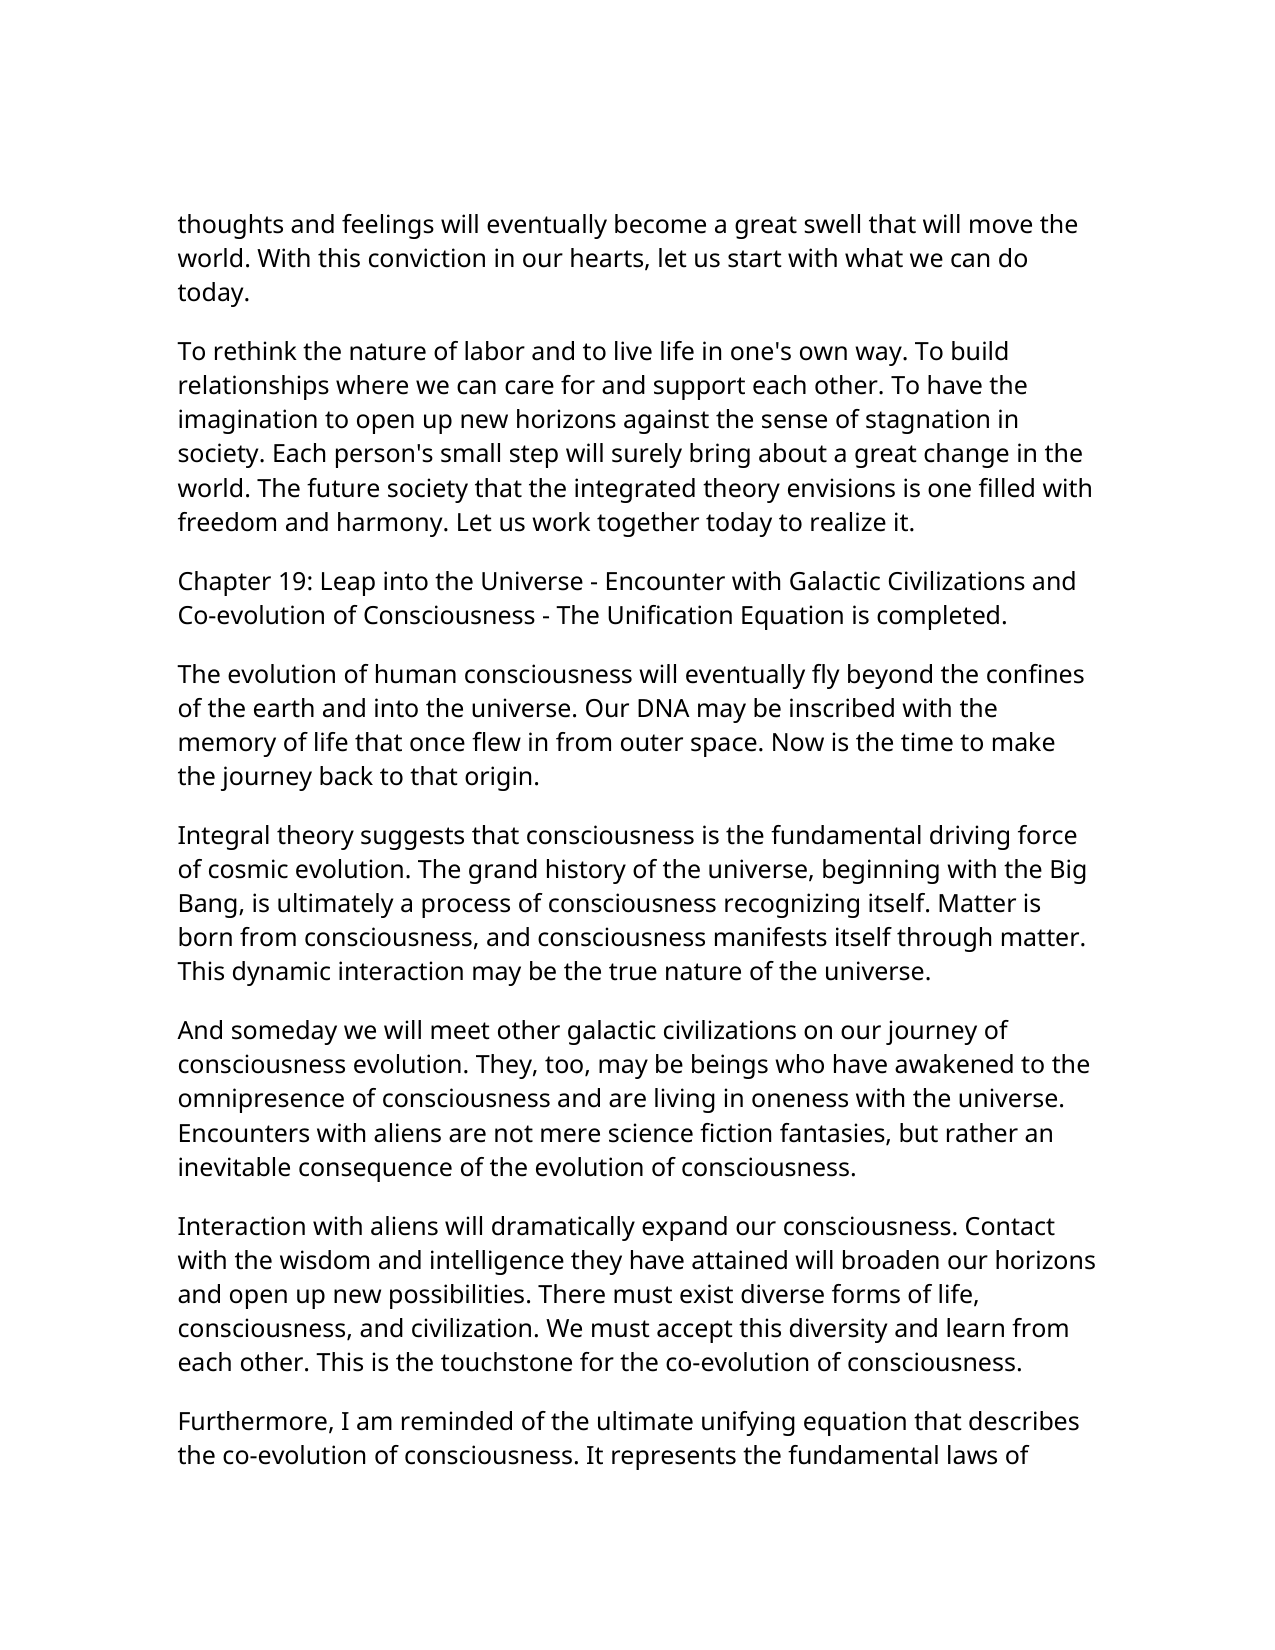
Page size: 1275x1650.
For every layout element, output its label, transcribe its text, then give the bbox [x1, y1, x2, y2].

text To rethink the nature of labor and to live life in one's own way. To build relationships where we can care for and support each other. To have the imagination to open up new horizons against the sense of stagnation in society. Each person's small step will surely bring about a great change in the world. The future society that the integrated theory envisions is one filled with freedom and harmony. Let us work together today to realize it. [177, 334, 1098, 538]
text The evolution of human consciousness will eventually fly beyond the confines of the earth and into the universe. Our DNA may be inscribed with the memory of life that once flew in from outer space. Now is the time to make the journey back to that origin. [177, 656, 1098, 793]
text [177, 207, 1098, 309]
text Integral theory suggests that consciousness is the fundamental driving force of cosmic evolution. The grand history of the universe, beginning with the Big Bang, is ultimately a process of consciousness recognizing itself. Matter is born from consciousness, and consciousness manifests itself through matter. This dynamic interaction may be the true nature of the universe. [177, 818, 1098, 988]
text And someday we will meet other galactic civilizations on our journey of consciousness evolution. They, too, may be beings who have awakened to the omnipresence of consciousness and are living in oneness with the universe. Encounters with aliens are not mere science fiction fantasies, but rather an inevitable consequence of the evolution of consciousness. [177, 1013, 1098, 1183]
text Interaction with aliens will dramatically expand our consciousness. Contact with the wisdom and intelligence they have attained will broaden our horizons and open up new possibilities. There must exist diverse forms of life, consciousness, and civilization. We must accept this diversity and learn from each other. This is the touchstone for the co-evolution of consciousness. [177, 1208, 1098, 1379]
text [177, 1404, 1098, 1472]
text Chapter 19: Leap into the Universe - Encounter with Galactic Civilizations and Co-evolution of Consciousness - The Unification Equation is completed. [177, 563, 1098, 631]
